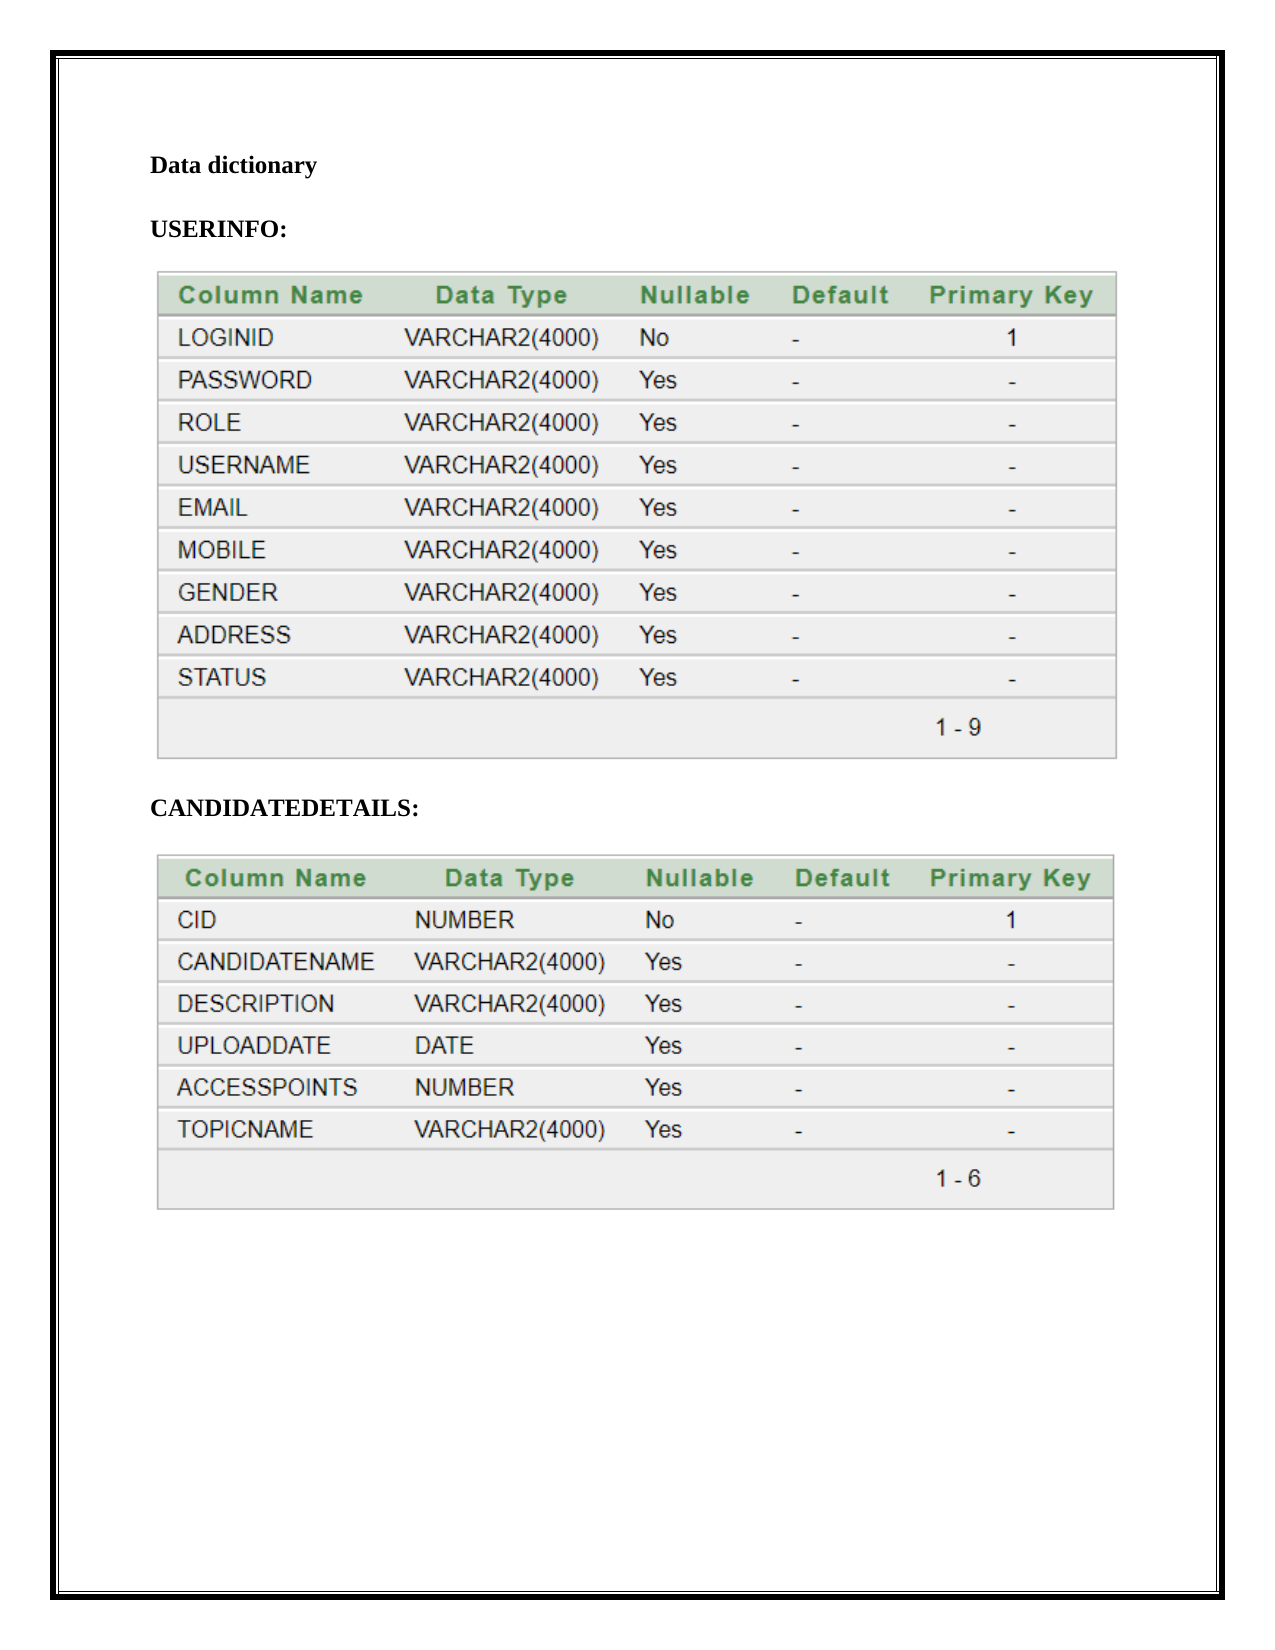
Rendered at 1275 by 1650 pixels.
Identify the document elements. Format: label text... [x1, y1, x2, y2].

picture [150, 846, 1125, 1223]
text CANDIDATEDETAILS: [150, 793, 1125, 822]
text Data dictionary [150, 150, 1125, 179]
picture [150, 267, 1125, 768]
text USERINFO: [150, 214, 1125, 243]
